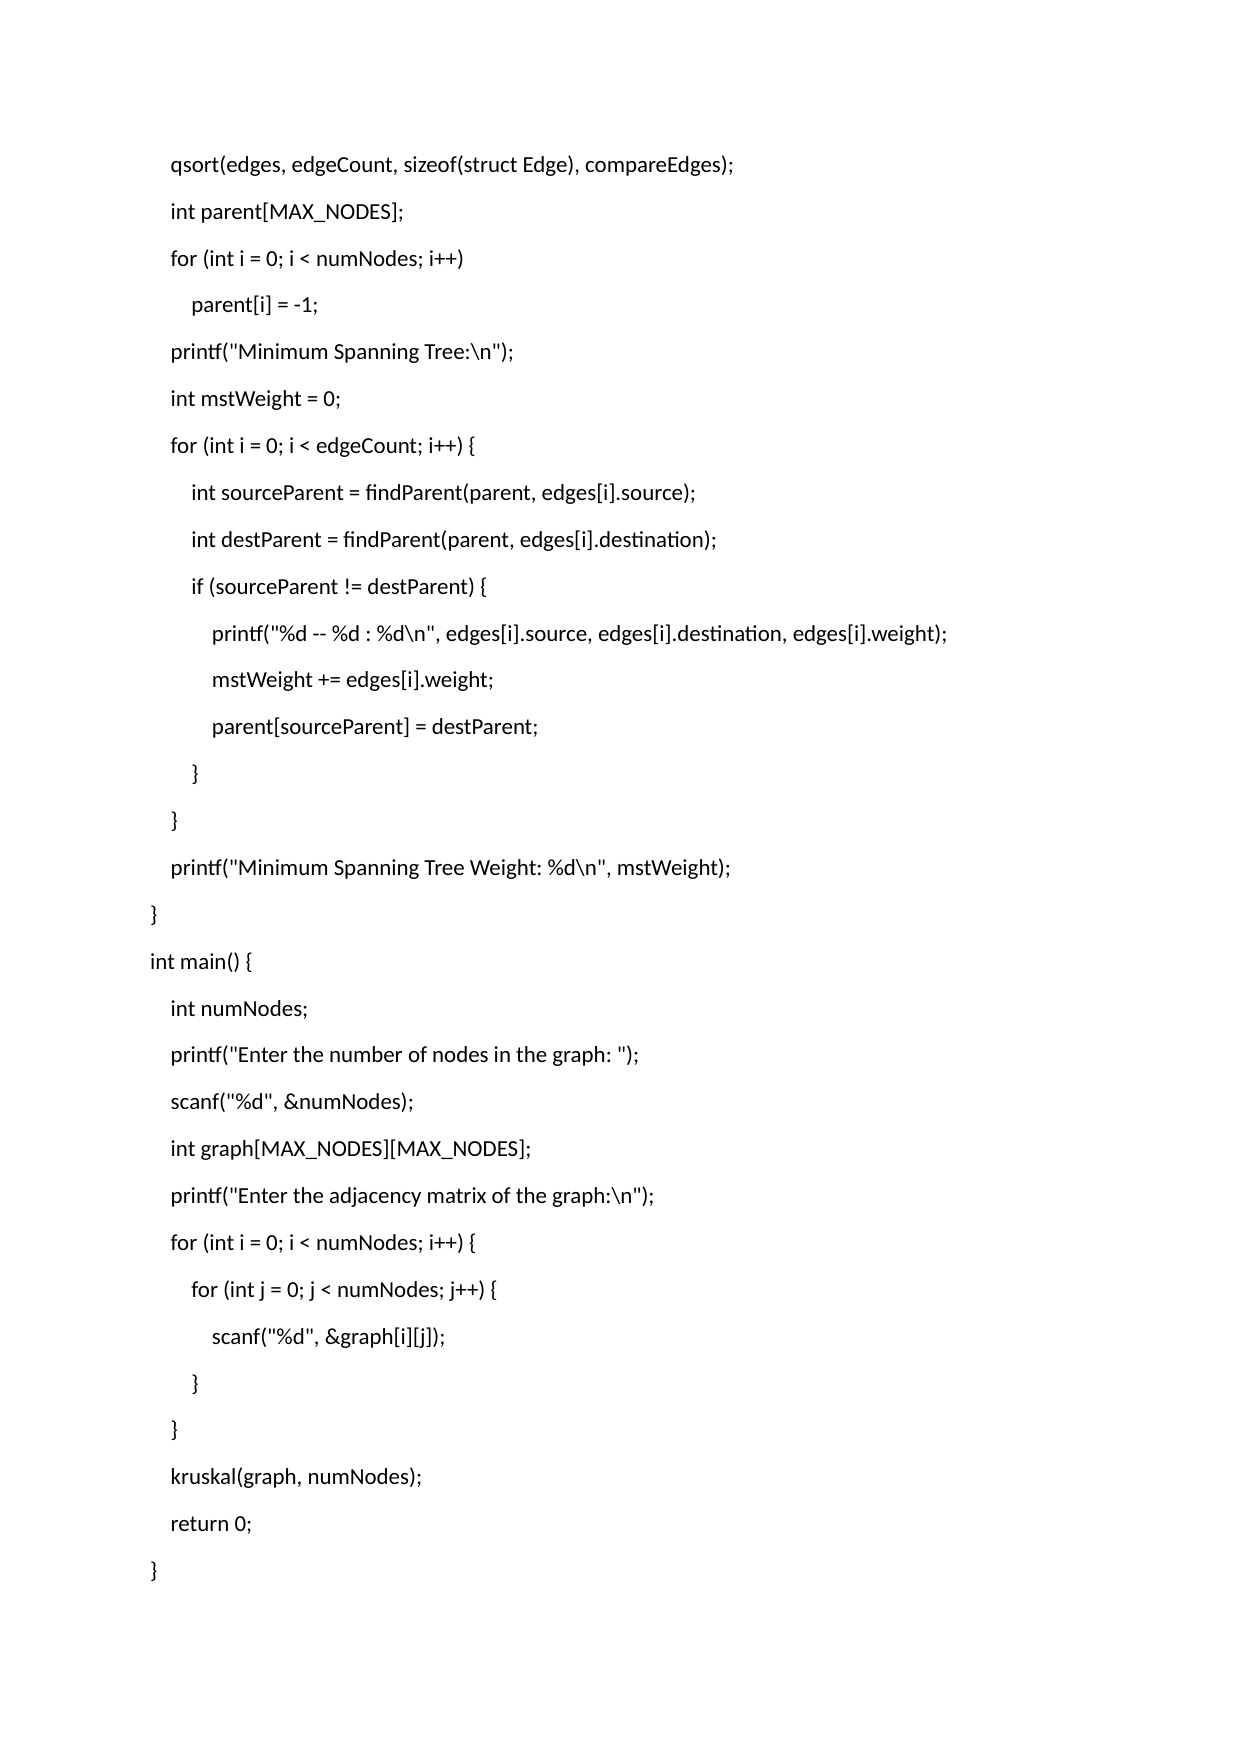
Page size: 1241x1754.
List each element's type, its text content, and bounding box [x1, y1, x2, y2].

text qsort(edges, edgeCount, sizeof(struct Edge), compareEdges); [150, 150, 1090, 178]
text } [150, 1416, 1090, 1444]
text } [150, 900, 1090, 928]
text printf("%d -- %d : %d\n", edges[i].source, edges[i].destination, edges[i].weight); [150, 619, 1090, 647]
text parent[sourceParent] = destParent; [150, 712, 1090, 741]
text } [150, 759, 1090, 787]
text printf("Minimum Spanning Tree:\n"); [150, 337, 1090, 366]
text int sourceParent = findParent(parent, edges[i].source); [150, 478, 1090, 506]
text printf("Enter the number of nodes in the graph: "); [150, 1041, 1090, 1069]
text for (int i = 0; i < numNodes; i++) { [150, 1228, 1090, 1256]
text int graph[MAX_NODES][MAX_NODES]; [150, 1134, 1090, 1162]
text printf("Enter the adjacency matrix of the graph:\n"); [150, 1181, 1090, 1209]
text parent[i] = -1; [150, 291, 1090, 319]
text int main() { [150, 947, 1090, 975]
text int destParent = findParent(parent, edges[i].destination); [150, 525, 1090, 553]
text int numNodes; [150, 994, 1090, 1022]
text } [150, 1556, 1090, 1584]
text for (int i = 0; i < edgeCount; i++) { [150, 431, 1090, 459]
text mstWeight += edges[i].weight; [150, 666, 1090, 694]
text for (int i = 0; i < numNodes; i++) [150, 244, 1090, 272]
text for (int j = 0; j < numNodes; j++) { [150, 1275, 1090, 1303]
text scanf("%d", &numNodes); [150, 1087, 1090, 1116]
text return 0; [150, 1509, 1090, 1537]
text } [150, 1369, 1090, 1397]
text printf("Minimum Spanning Tree Weight: %d\n", mstWeight); [150, 853, 1090, 881]
text if (sourceParent != destParent) { [150, 572, 1090, 600]
text scanf("%d", &graph[i][j]); [150, 1322, 1090, 1350]
text int parent[MAX_NODES]; [150, 197, 1090, 225]
text } [150, 806, 1090, 834]
text int mstWeight = 0; [150, 384, 1090, 412]
text kruskal(graph, numNodes); [150, 1462, 1090, 1491]
